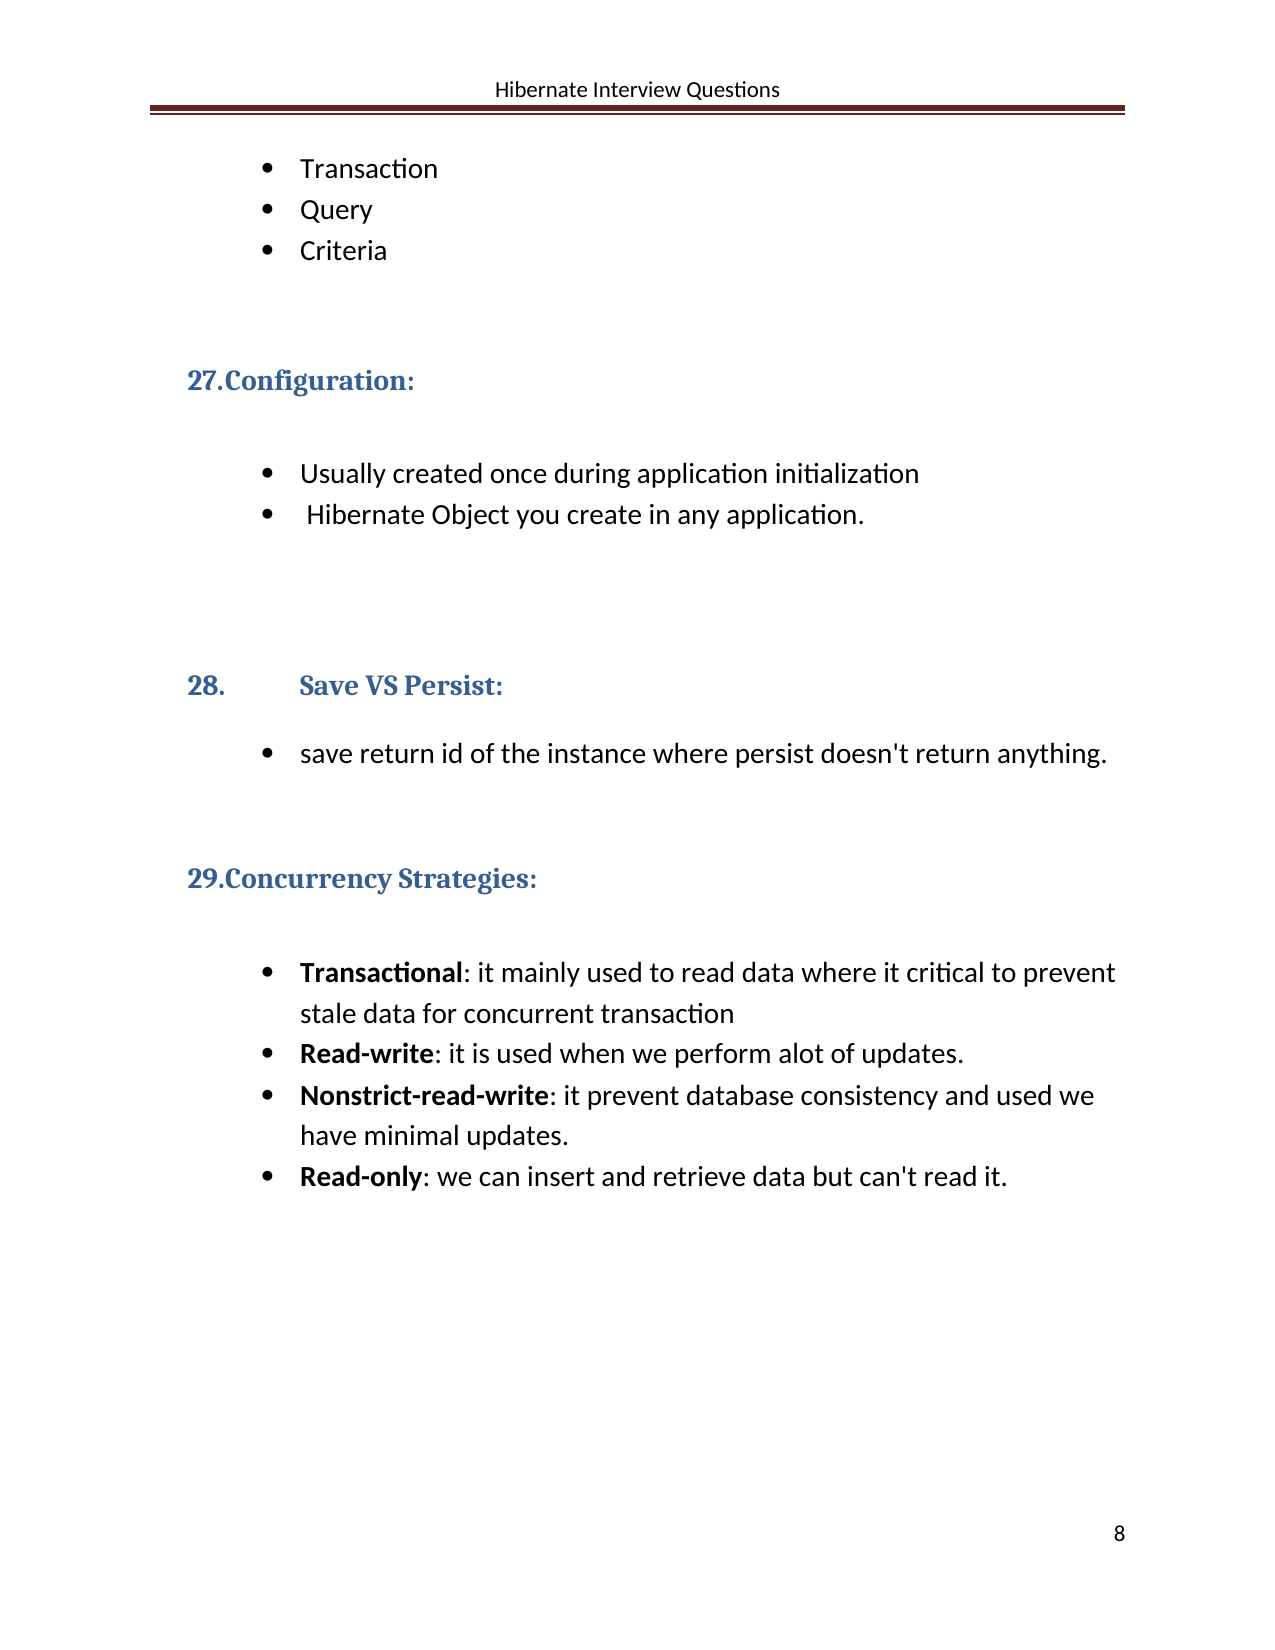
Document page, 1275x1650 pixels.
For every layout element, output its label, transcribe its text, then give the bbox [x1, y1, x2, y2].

subtitle Configuration: [187, 364, 1125, 397]
list save return id of the instance where persist doesn't return anything. [262, 736, 1125, 771]
list Hibernate Object you create in any application. [262, 496, 1125, 532]
subtitle Concurrency Strategies: [187, 862, 1125, 896]
list Query [262, 191, 1125, 227]
list Read-only: we can insert and retrieve data but can't read it. [262, 1158, 1125, 1194]
list Criteria [262, 232, 1125, 267]
list Transaction [262, 150, 1125, 186]
list Transactional: it mainly used to read data where it critical to prevent stale data for concurrent transaction [262, 954, 1125, 1030]
list Usually created once during application initialization [262, 455, 1125, 491]
subtitle Save VS Persist: [187, 669, 1125, 703]
list Read-write: it is used when we perform alot of updates. [262, 1036, 1125, 1071]
list Nonstrict-read-write: it prevent database consistency and used we have minimal updates. [262, 1077, 1125, 1153]
